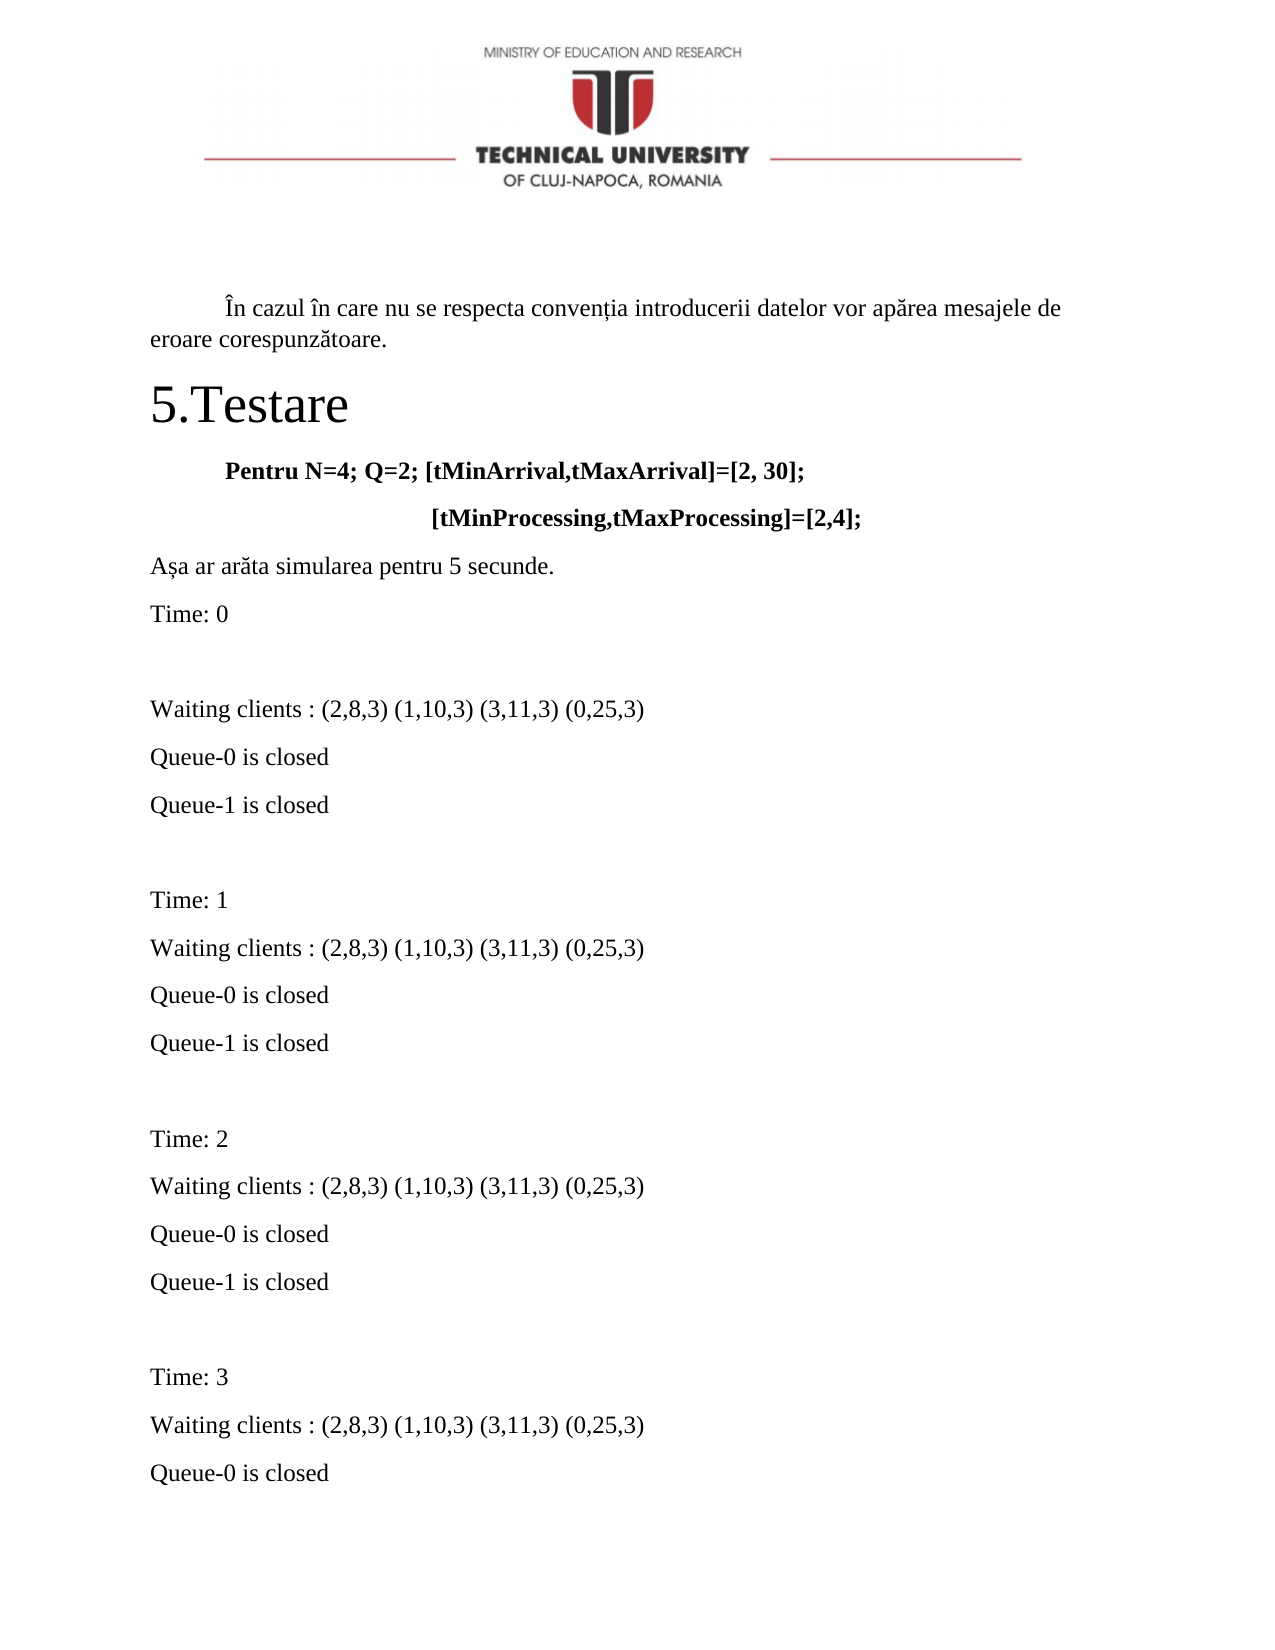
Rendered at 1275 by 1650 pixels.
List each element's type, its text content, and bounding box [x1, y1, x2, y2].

text Waiting clients : (2,8,3) (1,10,3) (3,11,3) (0,25,3) [150, 1410, 1125, 1439]
text Waiting clients : (2,8,3) (1,10,3) (3,11,3) (0,25,3) [150, 1171, 1125, 1200]
text Queue-1 is closed [150, 1028, 1125, 1057]
text Așa ar arăta simularea pentru 5 secunde. [150, 551, 1125, 580]
text Queue-0 is closed [150, 1219, 1125, 1248]
text 5.Testare [150, 372, 1125, 434]
text Waiting clients : (2,8,3) (1,10,3) (3,11,3) (0,25,3) [150, 933, 1125, 962]
text În cazul în care nu se respecta convenția introducerii datelor vor apărea mesajele de eroare corespunzătoare. [150, 293, 1125, 353]
text [tMinProcessing,tMaxProcessing]=[2,4]; [150, 503, 1125, 532]
text Waiting clients : (2,8,3) (1,10,3) (3,11,3) (0,25,3) [150, 694, 1125, 723]
text Time: 2 [150, 1124, 1125, 1152]
text Queue-0 is closed [150, 1458, 1125, 1486]
text Pentru N=4; Q=2; [tMinArrival,tMaxArrival]=[2, 30]; [150, 456, 1125, 484]
text Queue-0 is closed [150, 742, 1125, 771]
text Queue-1 is closed [150, 790, 1125, 818]
picture [130, 4, 1106, 221]
text Time: 1 [150, 885, 1125, 914]
text Time: 3 [150, 1362, 1125, 1391]
text Time: 0 [150, 599, 1125, 628]
text Queue-0 is closed [150, 981, 1125, 1009]
text Queue-1 is closed [150, 1267, 1125, 1296]
